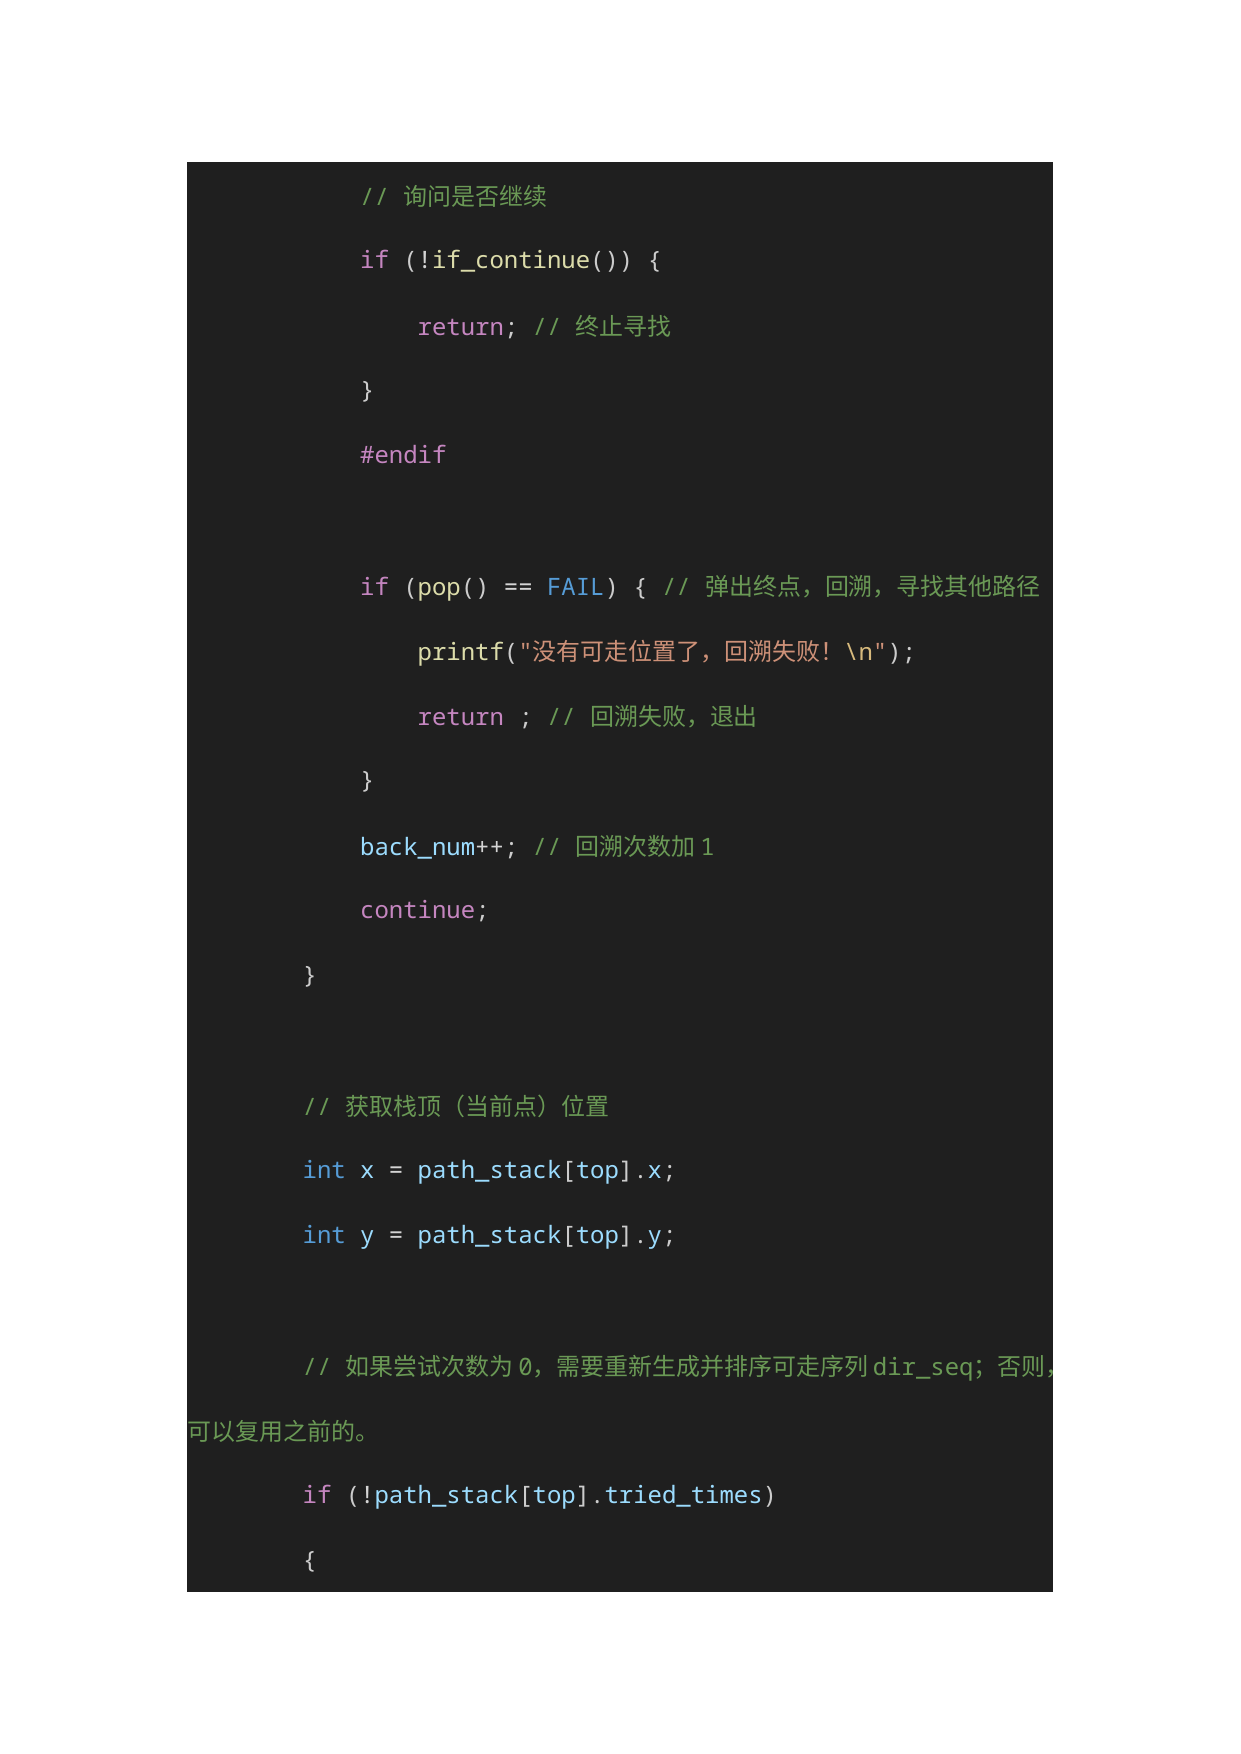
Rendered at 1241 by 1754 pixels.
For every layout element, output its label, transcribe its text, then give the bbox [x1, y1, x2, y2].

text int x = path_stack[top].x; [187, 1137, 1053, 1202]
text if (!path_stack[top].tried_times) [187, 1462, 1053, 1527]
text return ; // 回溯失败，退出 [187, 682, 1053, 747]
text } [187, 942, 1053, 1007]
text if (!if_continue()) { [187, 227, 1053, 292]
text } [187, 357, 1053, 422]
text back_num++; // 回溯次数加1 [187, 812, 1053, 877]
text int y = path_stack[top].y; [187, 1202, 1053, 1267]
text if (pop() == FAIL) { // 弹出终点，回溯，寻找其他路径 [187, 552, 1053, 617]
text // 获取栈顶（当前点）位置 [187, 1072, 1053, 1137]
text continue; [187, 877, 1053, 942]
text printf("没有可走位置了，回溯失败！\n"); [187, 617, 1053, 682]
text return; // 终止寻找 [187, 292, 1053, 357]
text { [187, 1527, 1053, 1592]
text #endif [187, 422, 1053, 487]
text // 询问是否继续 [187, 162, 1053, 227]
text } [187, 747, 1053, 812]
text // 如果尝试次数为0，需要重新生成并排序可走序列dir_seq；否则，可以复用之前的。 [187, 1332, 1053, 1462]
